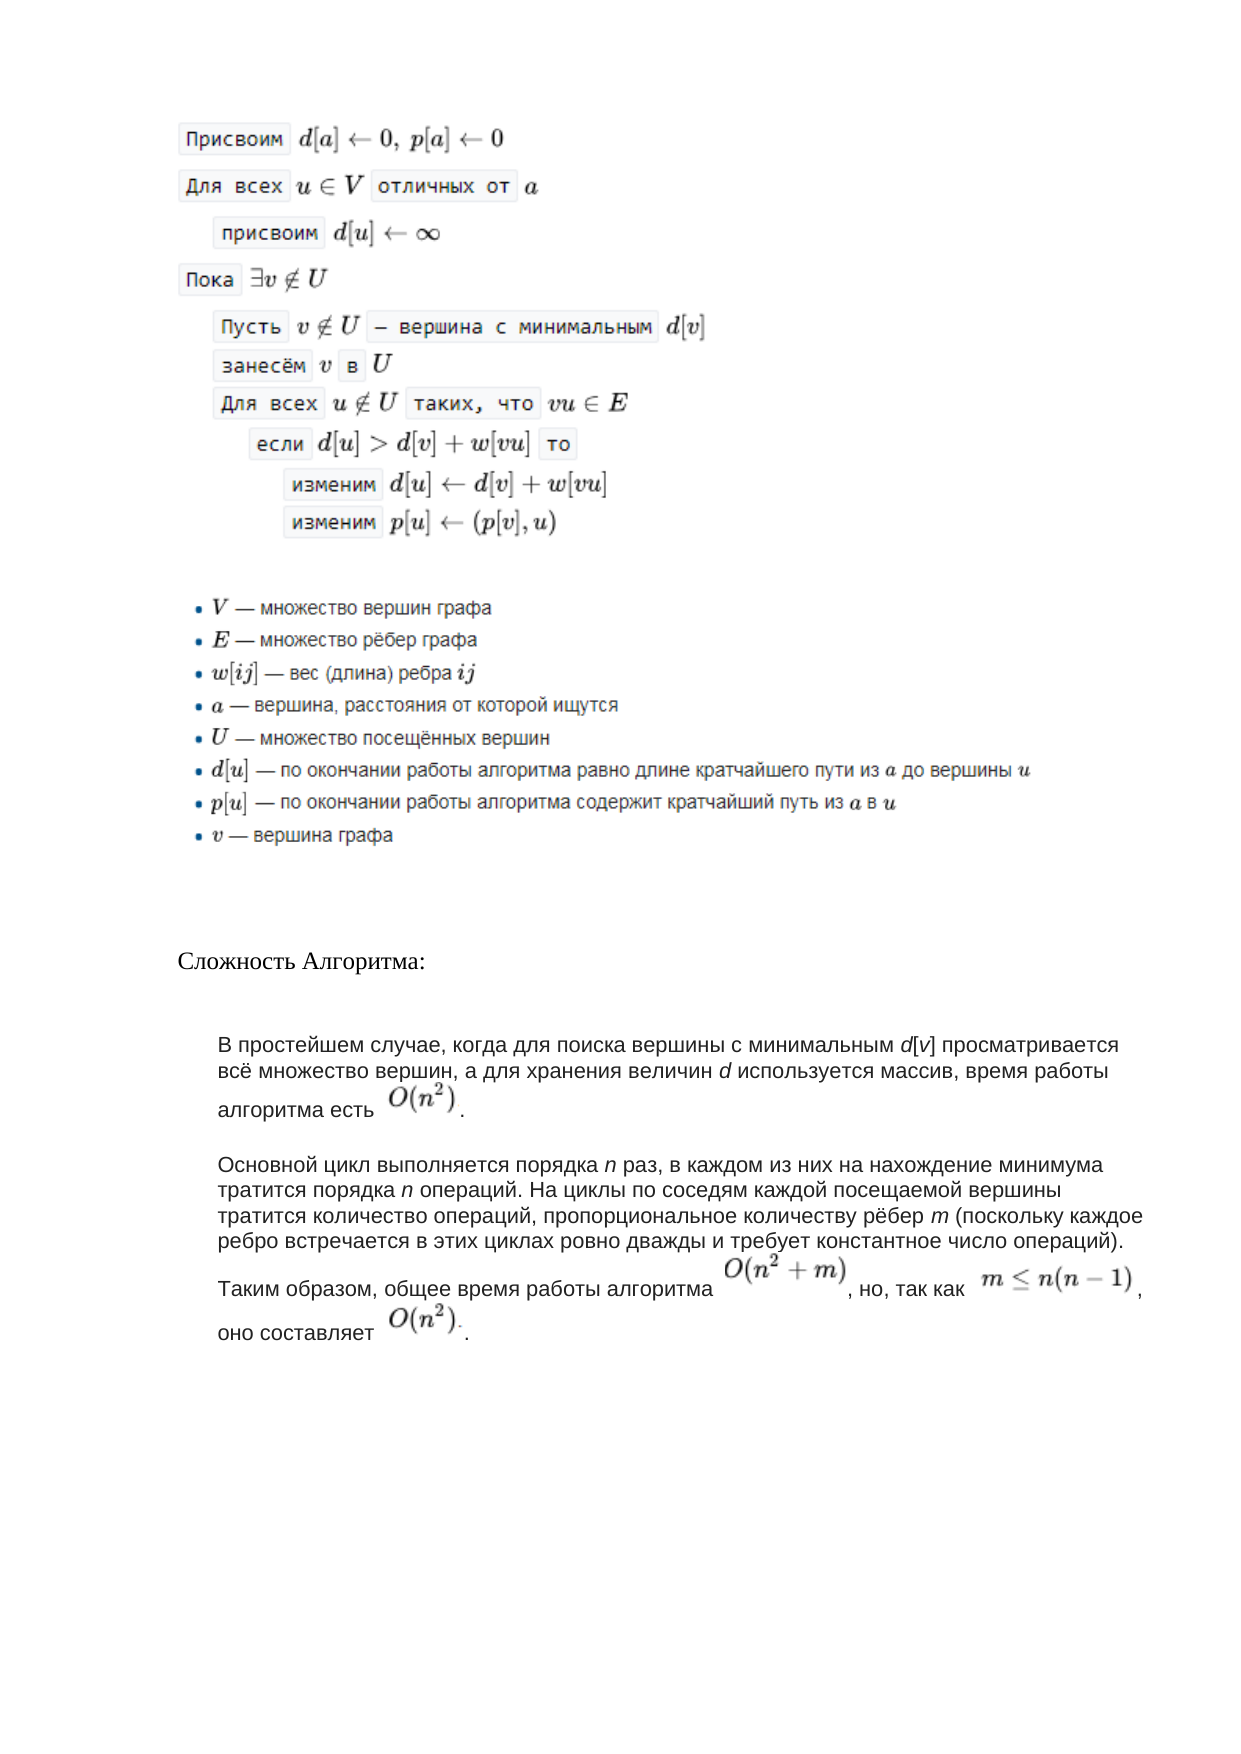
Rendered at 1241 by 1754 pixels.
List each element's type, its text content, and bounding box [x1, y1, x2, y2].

picture [177, 587, 1152, 860]
picture [177, 118, 785, 559]
picture [725, 1252, 847, 1297]
text Основной цикл выполняется порядка n раз, в каждом из них на нахождение минимума тратится порядка n операций. На циклы по соседям каждой посещаемой вершины тратится количество операций, пропорциональное количеству рёбер m (поскольку каждое ребро встречается в этих циклах ровно дважды и требует константное число операций). Таким образом, общее время работы алгоритма {\displaystyle O(n^{2}+m)} , но, так как {\displaystyle m\leq n(n-1)} , оно составляет {\displaystyle O(n^{2})} . [217, 1152, 1152, 1346]
text Сложность Алгоритма: [177, 946, 1152, 974]
text В простейшем случае, когда для поиска вершины с минимальным d[v] просматривается всё множество вершин, а для хранения величин d используется массив, время работы алгоритма есть {\displaystyle O(n^{2})} . [217, 1032, 1152, 1123]
picture [385, 1082, 460, 1118]
picture [385, 1302, 464, 1340]
picture [975, 1259, 1137, 1297]
